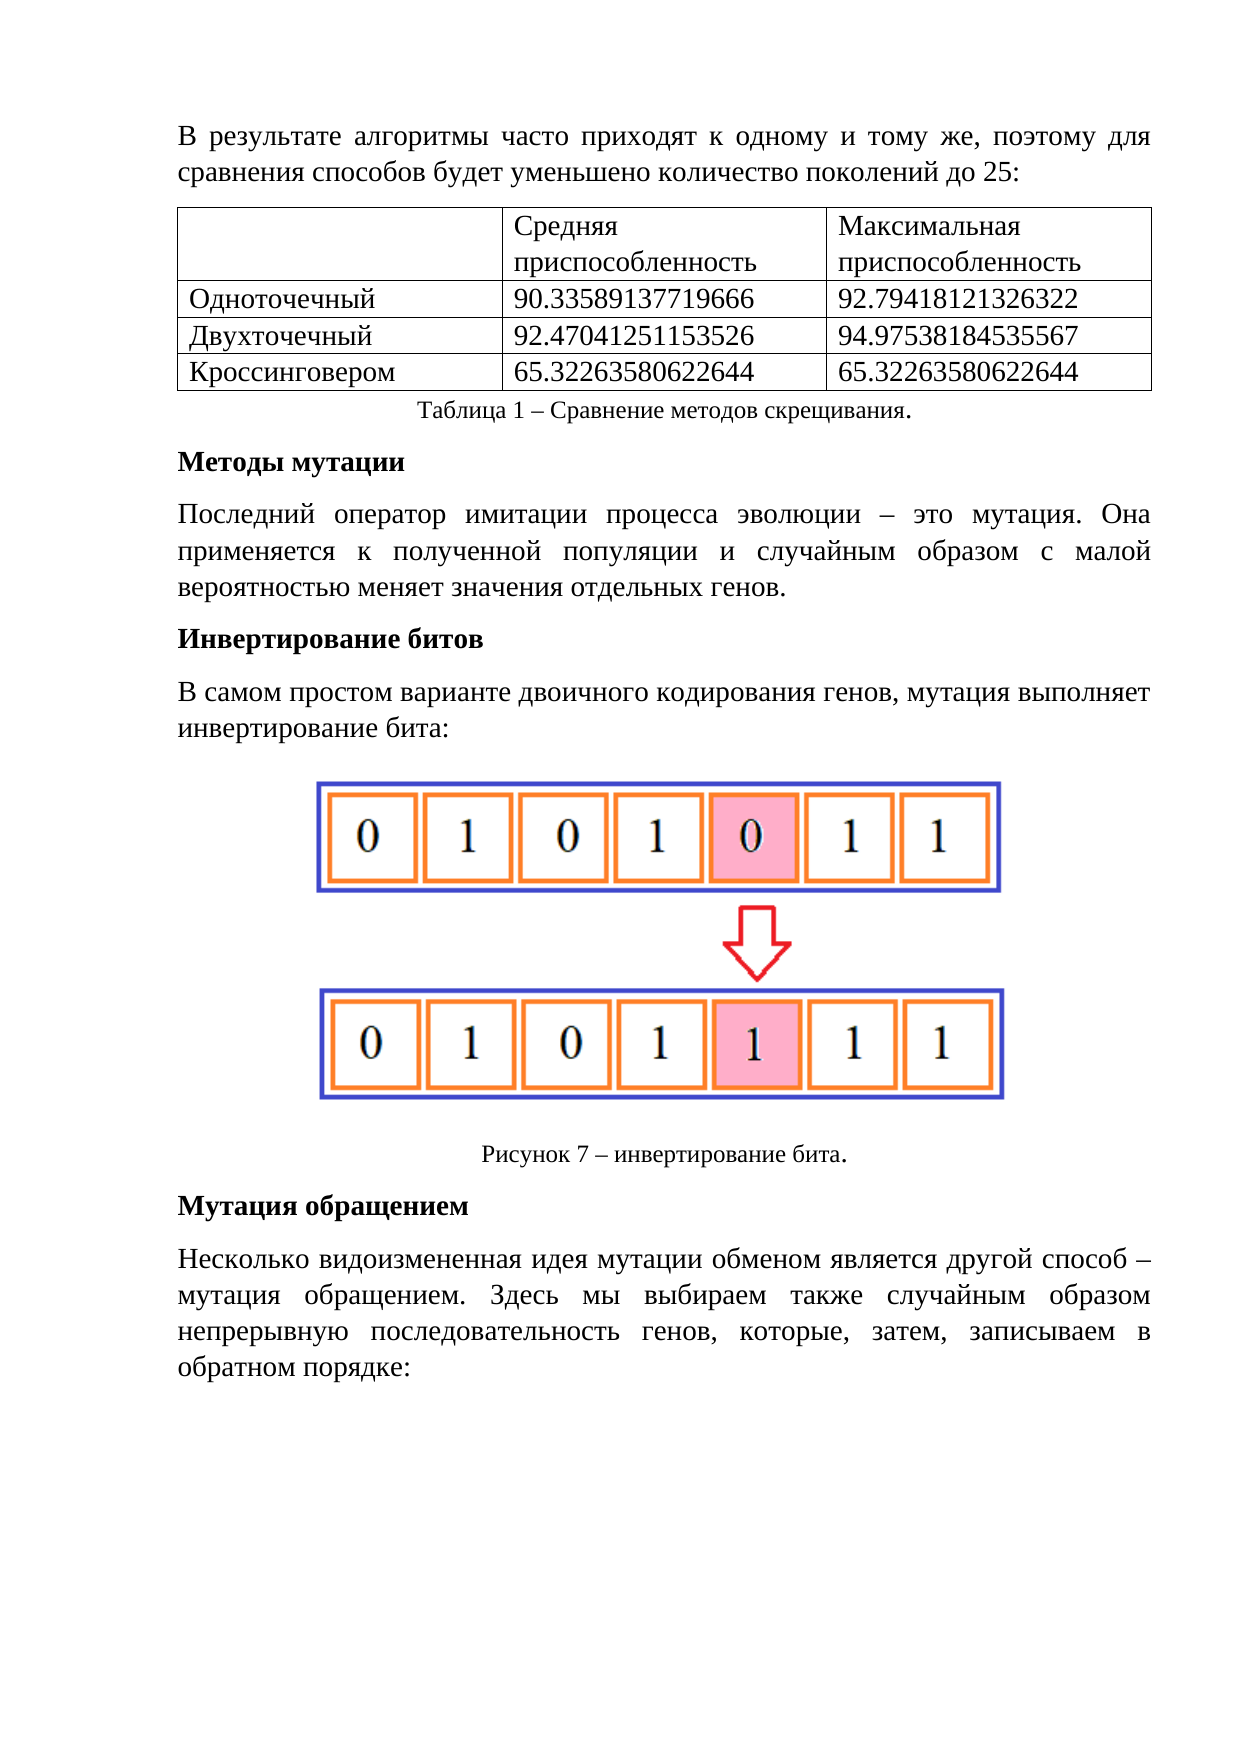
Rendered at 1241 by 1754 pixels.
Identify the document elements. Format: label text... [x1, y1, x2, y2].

table_cell 92.47041251153526 [503, 318, 826, 353]
text Таблица 1 – Сравнение методов скрещивания. [177, 391, 1152, 424]
table_cell 92.79418121326322 [827, 281, 1151, 317]
text Инвертирование битов [177, 622, 1152, 655]
text Несколько видоизмененная идея мутации обменом является другой способ – мутация обращением. Здесь мы выбираем также случайным образом непрерывную последовательность генов, которые, затем, записываем в обратном порядке: [177, 1241, 1152, 1383]
text Мутация обращением [177, 1188, 1152, 1222]
table_cell 65.32263580622644 [503, 354, 826, 390]
table_header Средняя приспособленность [503, 208, 826, 280]
picture [298, 763, 1031, 1117]
table_header [178, 208, 502, 280]
text Рисунок 7 – инвертирование бита. [177, 1135, 1152, 1169]
table_cell 65.32263580622644 [827, 354, 1151, 390]
table_cell Одноточечный [178, 281, 502, 317]
table_cell 90.33589137719666 [503, 281, 826, 317]
text В результате алгоритмы часто приходят к одному и тому же, поэтому для сравнения способов будет уменьшено количество поколений до 25: [177, 118, 1152, 188]
table_cell Кроссинговером [178, 354, 502, 390]
table_header Максимальная приспособленность [827, 208, 1151, 280]
table_cell Двухточечный [178, 318, 502, 353]
text Методы мутации [177, 444, 1152, 477]
table_cell 94.97538184535567 [827, 318, 1151, 353]
text Последний оператор имитации процесса эволюции – это мутация. Она применяется к полученной популяции и случайным образом с малой вероятностью меняет значения отдельных генов. [177, 497, 1152, 602]
text В самом простом варианте двоичного кодирования генов, мутация выполняет инвертирование бита: [177, 674, 1152, 744]
